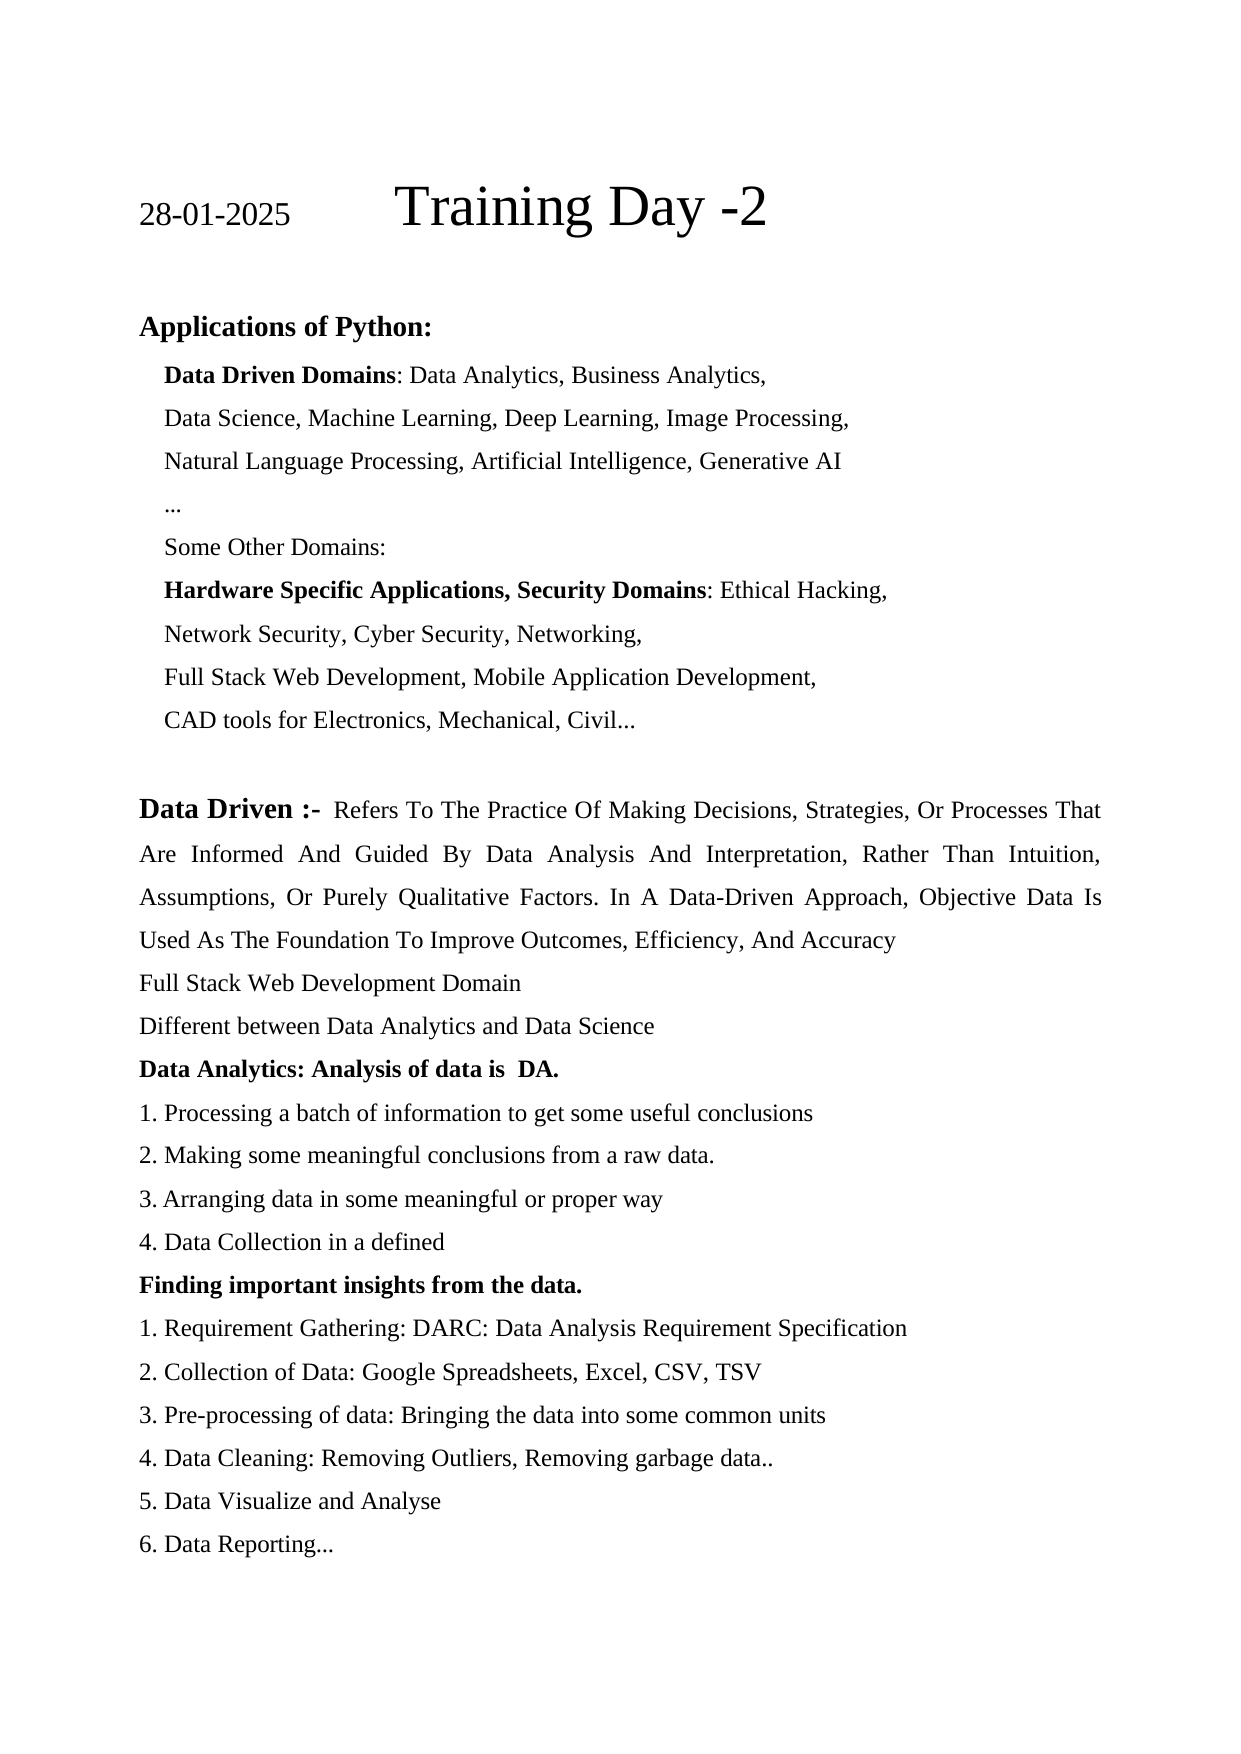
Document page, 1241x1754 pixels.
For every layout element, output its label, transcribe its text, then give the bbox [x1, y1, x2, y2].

list Requirement Gathering: DARC: Data Analysis Requirement Specification [139, 1313, 1107, 1342]
text Different between Data Analytics and Data Science [139, 1011, 1107, 1040]
text 28-01-2025 Training Day -2 [139, 171, 1107, 238]
text Data Driven :- Refers To The Practice Of Making Decisions, Strategies, Or Processes That Are Informed And Guided By Data Analysis And Interpretation, Rather Than Intuition, Assumptions, Or Purely Qualitative Factors. In A Data-Driven Approach, Objective Data Is Used As The Foundation To Improve Outcomes, Efficiency, And Accuracy [139, 791, 1102, 954]
text Some Other Domains: [164, 532, 1107, 561]
list Data Reporting... [139, 1529, 1107, 1558]
text ... [164, 489, 1107, 518]
list Data Collection in a defined [139, 1227, 1107, 1256]
list Arranging data in some meaningful or proper way [139, 1184, 1107, 1213]
list Data Cleaning: Removing Outliers, Removing garbage data.. [139, 1443, 1107, 1472]
list Pre-processing of data: Bringing the data into some common units [139, 1400, 1107, 1428]
list Processing a batch of information to get some useful conclusions [139, 1098, 1107, 1126]
text Full Stack Web Development, Mobile Application Development, CAD tools for Electronics, Mechanical, Civil... [164, 662, 857, 734]
text Hardware Specific Applications, Security Domains: Ethical Hacking, Network Security, Cyber Security, Networking, [164, 576, 908, 647]
list Making some meaningful conclusions from a raw data. [139, 1141, 1107, 1169]
text Data Driven Domains: Data Analytics, Business Analytics, [164, 360, 1107, 388]
text Data Analytics: Analysis of data is DA. [139, 1054, 1107, 1083]
text Data Science, Machine Learning, Deep Learning, Image Processing, Natural Language Processing, Artificial Intelligence, Generative AI [164, 403, 908, 475]
list Data Visualize and Analyse [139, 1486, 1107, 1515]
list Collection of Data: Google Spreadsheets, Excel, CSV, TSV [139, 1357, 1107, 1385]
text Finding important insights from the data. [139, 1270, 1107, 1299]
subtitle Applications of Python: [139, 309, 1107, 343]
text Full Stack Web Development Domain [139, 968, 1107, 997]
